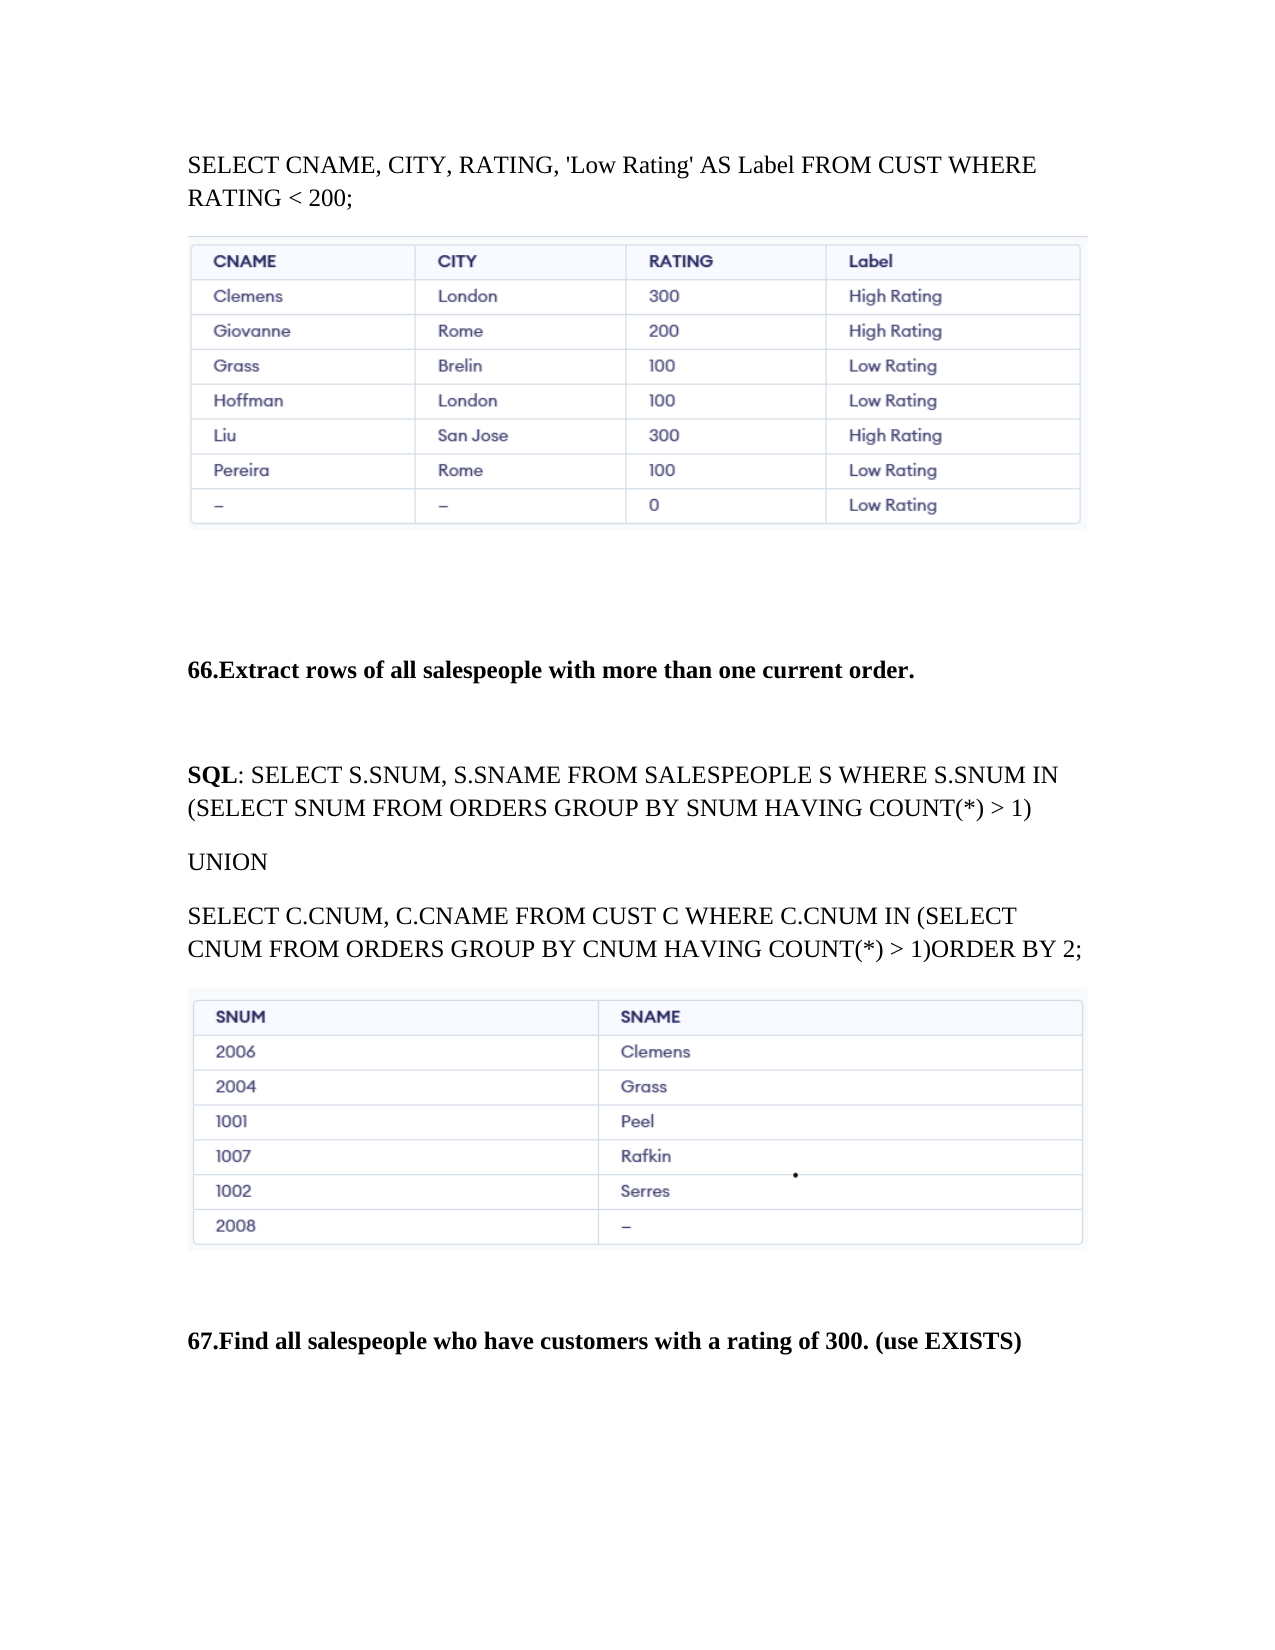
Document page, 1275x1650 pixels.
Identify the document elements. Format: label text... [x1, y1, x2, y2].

text 66.Extract rows of all salespeople with more than one current order. [187, 656, 1087, 684]
picture [187, 988, 1088, 1251]
text SQL: SELECT S.SNUM, S.SNAME FROM SALESPEOPLE S WHERE S.SNUM IN (SELECT SNUM FROM ORDERS GROUP BY SNUM HAVING COUNT(*) > 1) [187, 761, 1087, 822]
text SELECT CNAME, CITY, RATING, 'Low Rating' AS Label FROM CUST WHERE RATING < 200; [187, 150, 1087, 212]
picture [187, 236, 1088, 529]
text SELECT C.CNUM, C.CNAME FROM CUST C WHERE C.CNUM IN (SELECT CNUM FROM ORDERS GROUP BY CNUM HAVING COUNT(*) > 1)ORDER BY 2; [187, 901, 1087, 963]
text 67.Find all salespeople who have customers with a rating of 300. (use EXISTS) [187, 1326, 1087, 1355]
text UNION [187, 847, 1087, 876]
